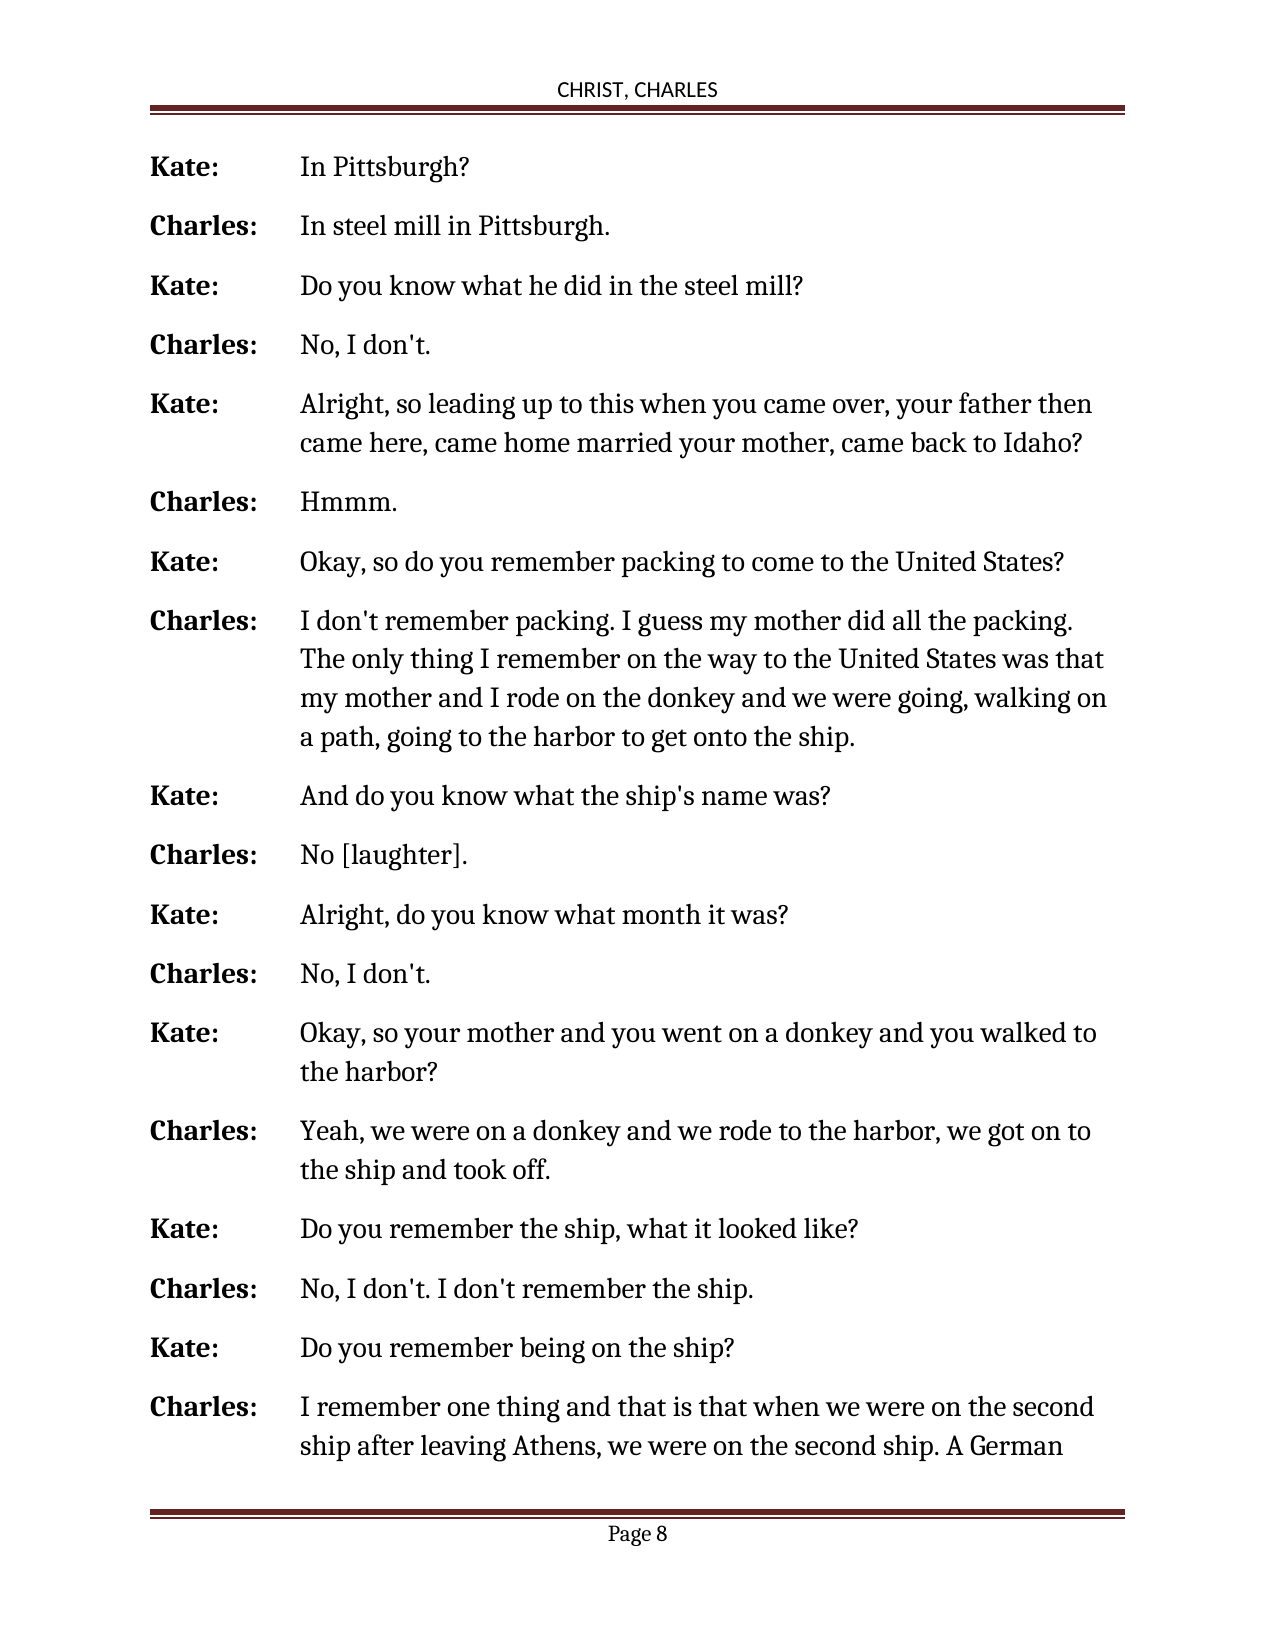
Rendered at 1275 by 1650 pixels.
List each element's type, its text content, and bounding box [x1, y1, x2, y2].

text Charles: No [laughter]. [150, 838, 1125, 872]
text Kate: In Pittsburgh? [150, 150, 1125, 183]
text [150, 1391, 1125, 1463]
text Charles: Hmmm. [150, 485, 1125, 519]
text Charles: No, I don't. I don't remember the ship. [150, 1272, 1125, 1305]
text Charles: No, I don't. [150, 328, 1125, 362]
text Kate: Alright, so leading up to this when you came over, your father then came here, came home married your mother, came back to Idaho? [150, 387, 1125, 459]
text Kate: Okay, so do you remember packing to come to the United States? [150, 545, 1125, 578]
text Kate: Do you remember the ship, what it looked like? [150, 1212, 1125, 1246]
text Charles: I don't remember packing. I guess my mother did all the packing. The only thing I remember on the way to the United States was that my mother and I rode on the donkey and we were going, walking on a path, going to the harbor to get onto the ship. [150, 604, 1125, 753]
text Kate: Okay, so your mother and you went on a donkey and you walked to the harbor? [150, 1017, 1125, 1089]
text Charles: No, I don't. [150, 957, 1125, 991]
text Kate: Do you remember being on the ship? [150, 1331, 1125, 1365]
text Kate: Do you know what he did in the steel mill? [150, 269, 1125, 302]
text Charles: In steel mill in Pittsburgh. [150, 209, 1125, 243]
text Kate: And do you know what the ship's name was? [150, 779, 1125, 813]
text Charles: Yeah, we were on a donkey and we rode to the harbor, we got on to the ship and took off. [150, 1114, 1125, 1187]
text Kate: Alright, do you know what month it was? [150, 898, 1125, 931]
